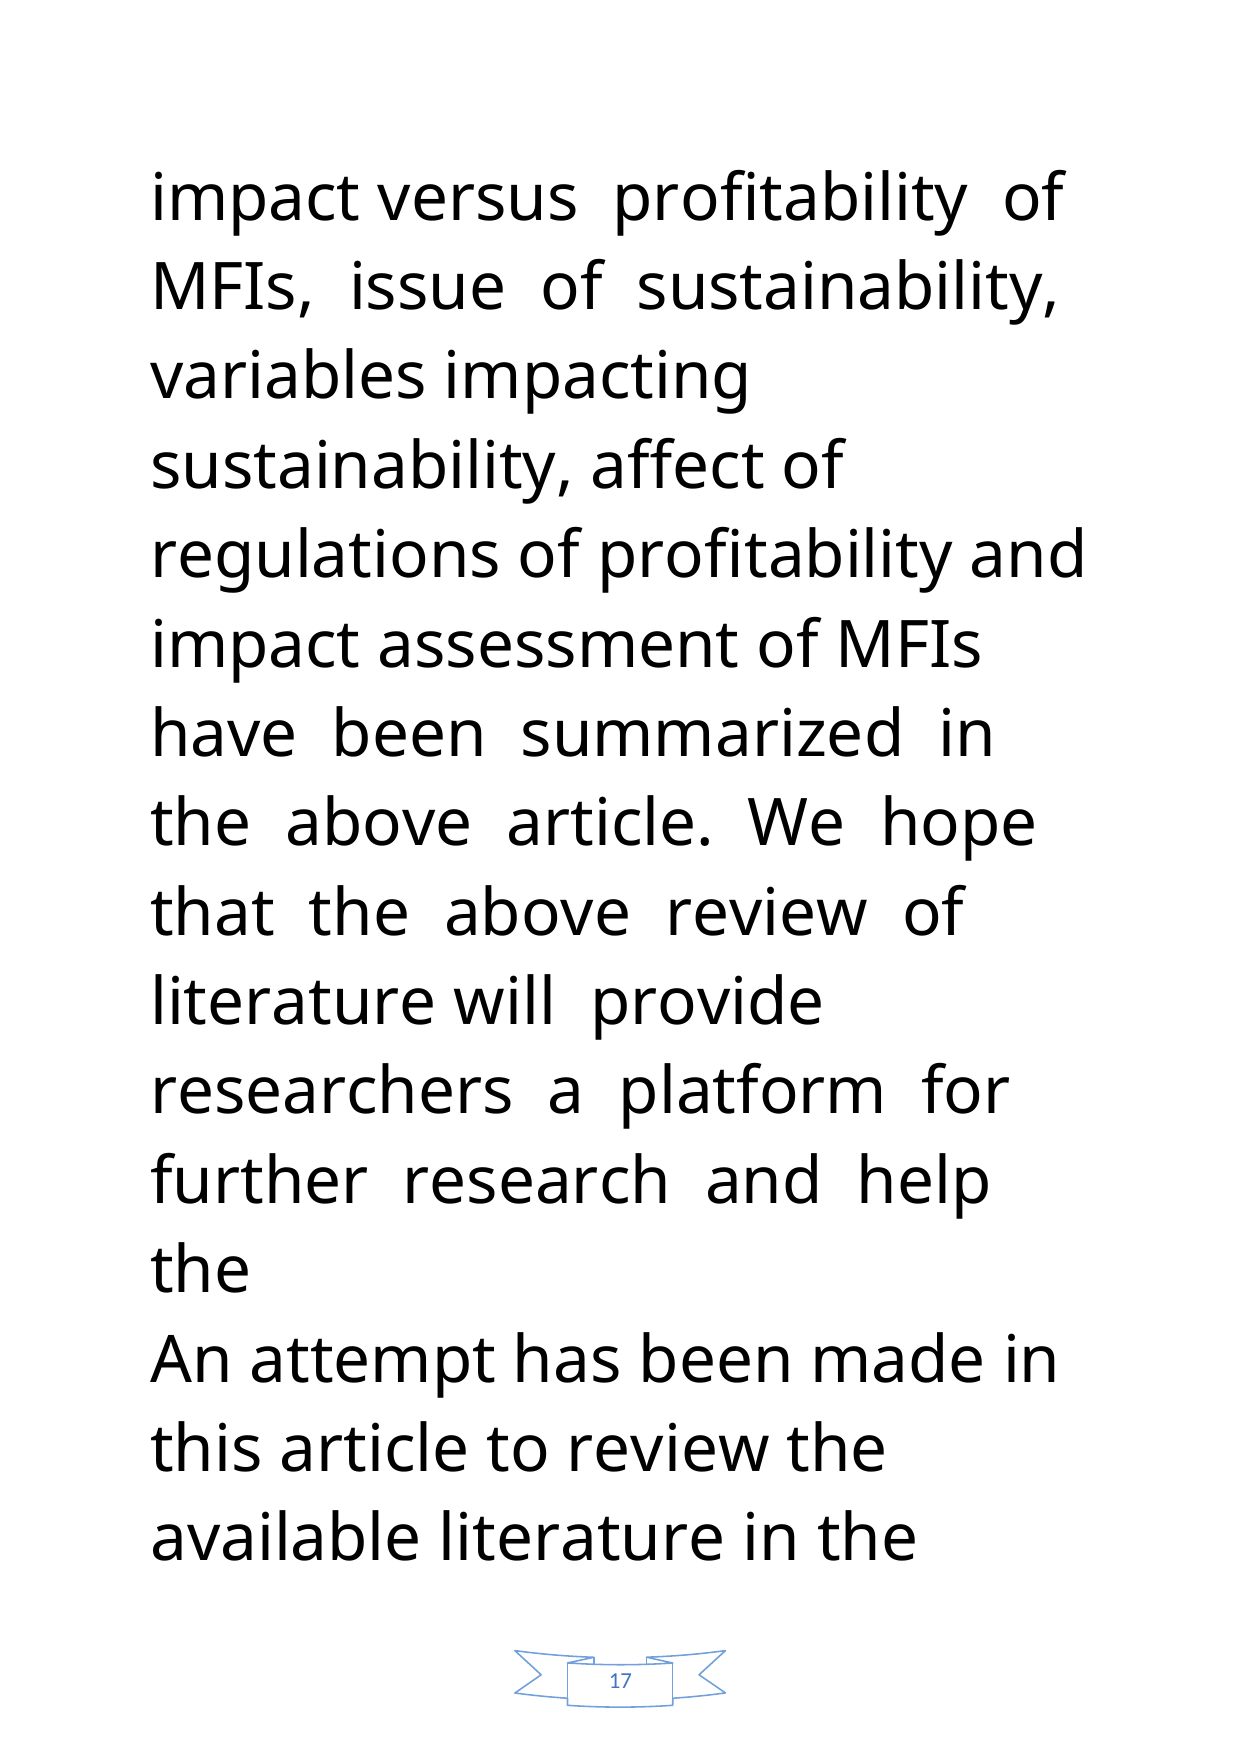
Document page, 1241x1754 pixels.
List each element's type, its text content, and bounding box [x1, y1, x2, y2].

text have been summarized in the above article. We hope that the above review of [150, 686, 1090, 954]
text impact versus profitability of MFIs, issue of sustainability, variables impacting [150, 150, 1090, 418]
text literature will provide researchers a platform for further research and help the [150, 954, 1090, 1312]
text sustainability, affect of regulations of profitability and impact assessment of MFIs [150, 418, 1090, 686]
text An attempt has been made in this article to review the available literature in the [150, 1312, 1090, 1580]
